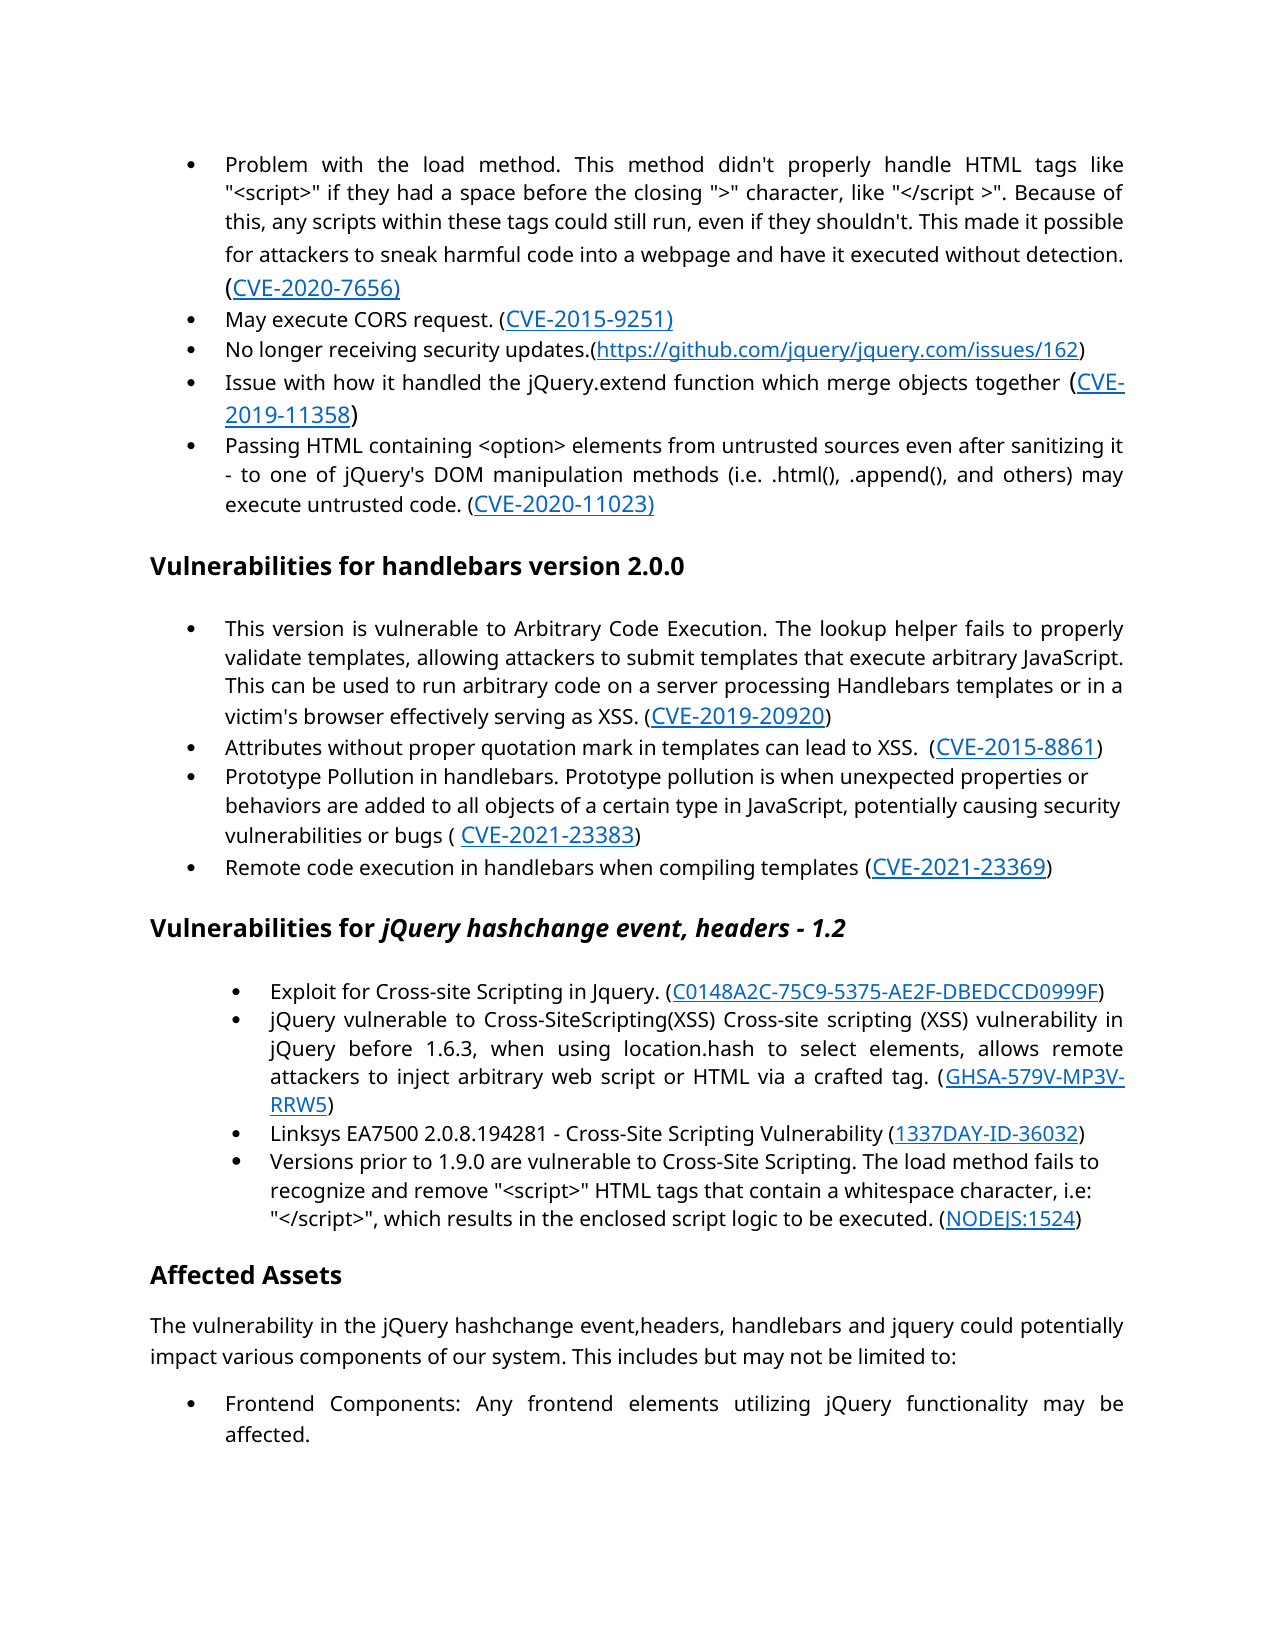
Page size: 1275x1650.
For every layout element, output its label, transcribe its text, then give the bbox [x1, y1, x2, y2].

list Issue with how it handled the jQuery.extend function which merge objects together (CVE-2019-11358) [187, 363, 1125, 431]
list This version is vulnerable to Arbitrary Code Execution. The lookup helper fails to properly validate templates, allowing attackers to submit templates that execute arbitrary JavaScript. This can be used to run arbitrary code on a server processing Handlebars templates or in a victim's browser effectively serving as XSS. (CVE-2019-20920) [187, 614, 1125, 731]
list May execute CORS request. (CVE-2015-9251) [187, 303, 1125, 335]
list Frontend Components: Any frontend elements utilizing jQuery functionality may be affected. [187, 1389, 1125, 1448]
text Vulnerabilities for jQuery hashchange event, headers - 1.2 [150, 911, 1125, 945]
list Remote code execution in handlebars when compiling templates (CVE-2021-23369) [187, 850, 1125, 882]
list Problem with the load method. This method didn't properly handle HTML tags like "<script>" if they had a space before the closing ">" character, like "</script >". Because of this, any scripts within these tags could still run, even if they shouldn't. This made it possible for attackers to sneak harmful code into a webpage and have it executed without detection. (CVE-2020-7656) [187, 150, 1125, 303]
list Linksys EA7500 2.0.8.194281 - Cross-Site Scripting Vulnerability (1337DAY-ID-36032) [232, 1119, 1125, 1147]
text The vulnerability in the jQuery hashchange event,headers, handlebars and jquery could potentially impact various components of our system. This includes but may not be limited to: [150, 1311, 1125, 1370]
list Passing HTML containing <option> elements from untrusted sources even after sanitizing it - to one of jQuery's DOM manipulation methods (i.e. .html(), .append(), and others) may execute untrusted code. (CVE-2020-11023) [187, 431, 1125, 519]
list Attributes without proper quotation mark in templates can lead to XSS. (CVE-2015-8861) [187, 731, 1125, 762]
list Versions prior to 1.9.0 are vulnerable to Cross-Site Scripting. The load method fails to recognize and remove "<script>" HTML tags that contain a whitespace character, i.e: "</script>", which results in the enclosed script logic to be executed. (NODEJS:1524) [232, 1147, 1125, 1233]
list Prototype Pollution in handlebars. Prototype pollution is when unexpected properties or behaviors are added to all objects of a certain type in JavaScript, potentially causing security vulnerabilities or bugs ( CVE-2021-23383) [187, 762, 1125, 850]
text Affected Assets [150, 1258, 1125, 1292]
list Exploit for Cross-site Scripting in Jquery. (C0148A2C-75C9-5375-AE2F-DBEDCCD0999F) [232, 977, 1125, 1005]
text Vulnerabilities for handlebars version 2.0.0 [150, 548, 1125, 583]
list jQuery vulnerable to Cross-SiteScripting(XSS) Cross-site scripting (XSS) vulnerability in jQuery before 1.6.3, when using location.hash to select elements, allows remote attackers to inject arbitrary web script or HTML via a crafted tag. (GHSA-579V-MP3V-RRW5) [232, 1005, 1125, 1119]
list No longer receiving security updates.(https://github.com/jquery/jquery.com/issues/162) [187, 335, 1125, 363]
